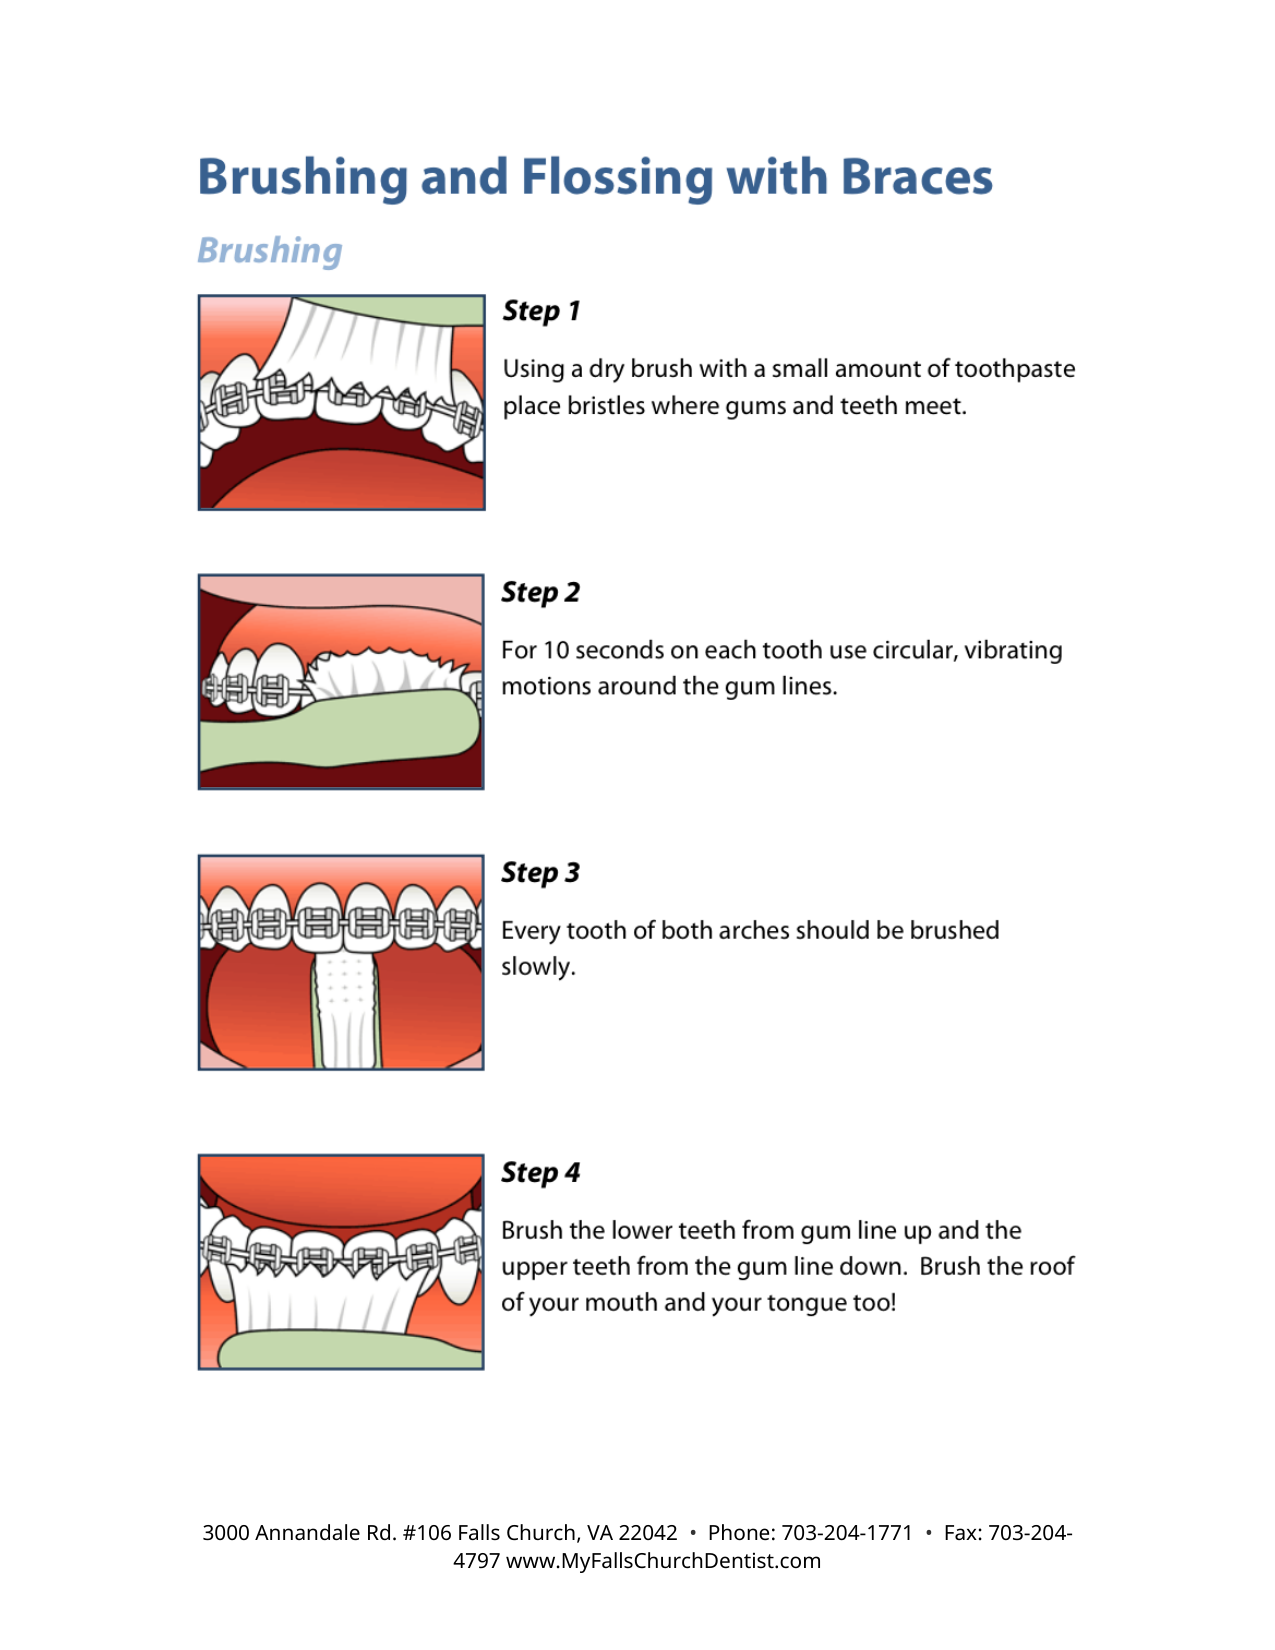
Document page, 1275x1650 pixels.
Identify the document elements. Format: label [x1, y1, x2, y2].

picture [187, 150, 1088, 1386]
